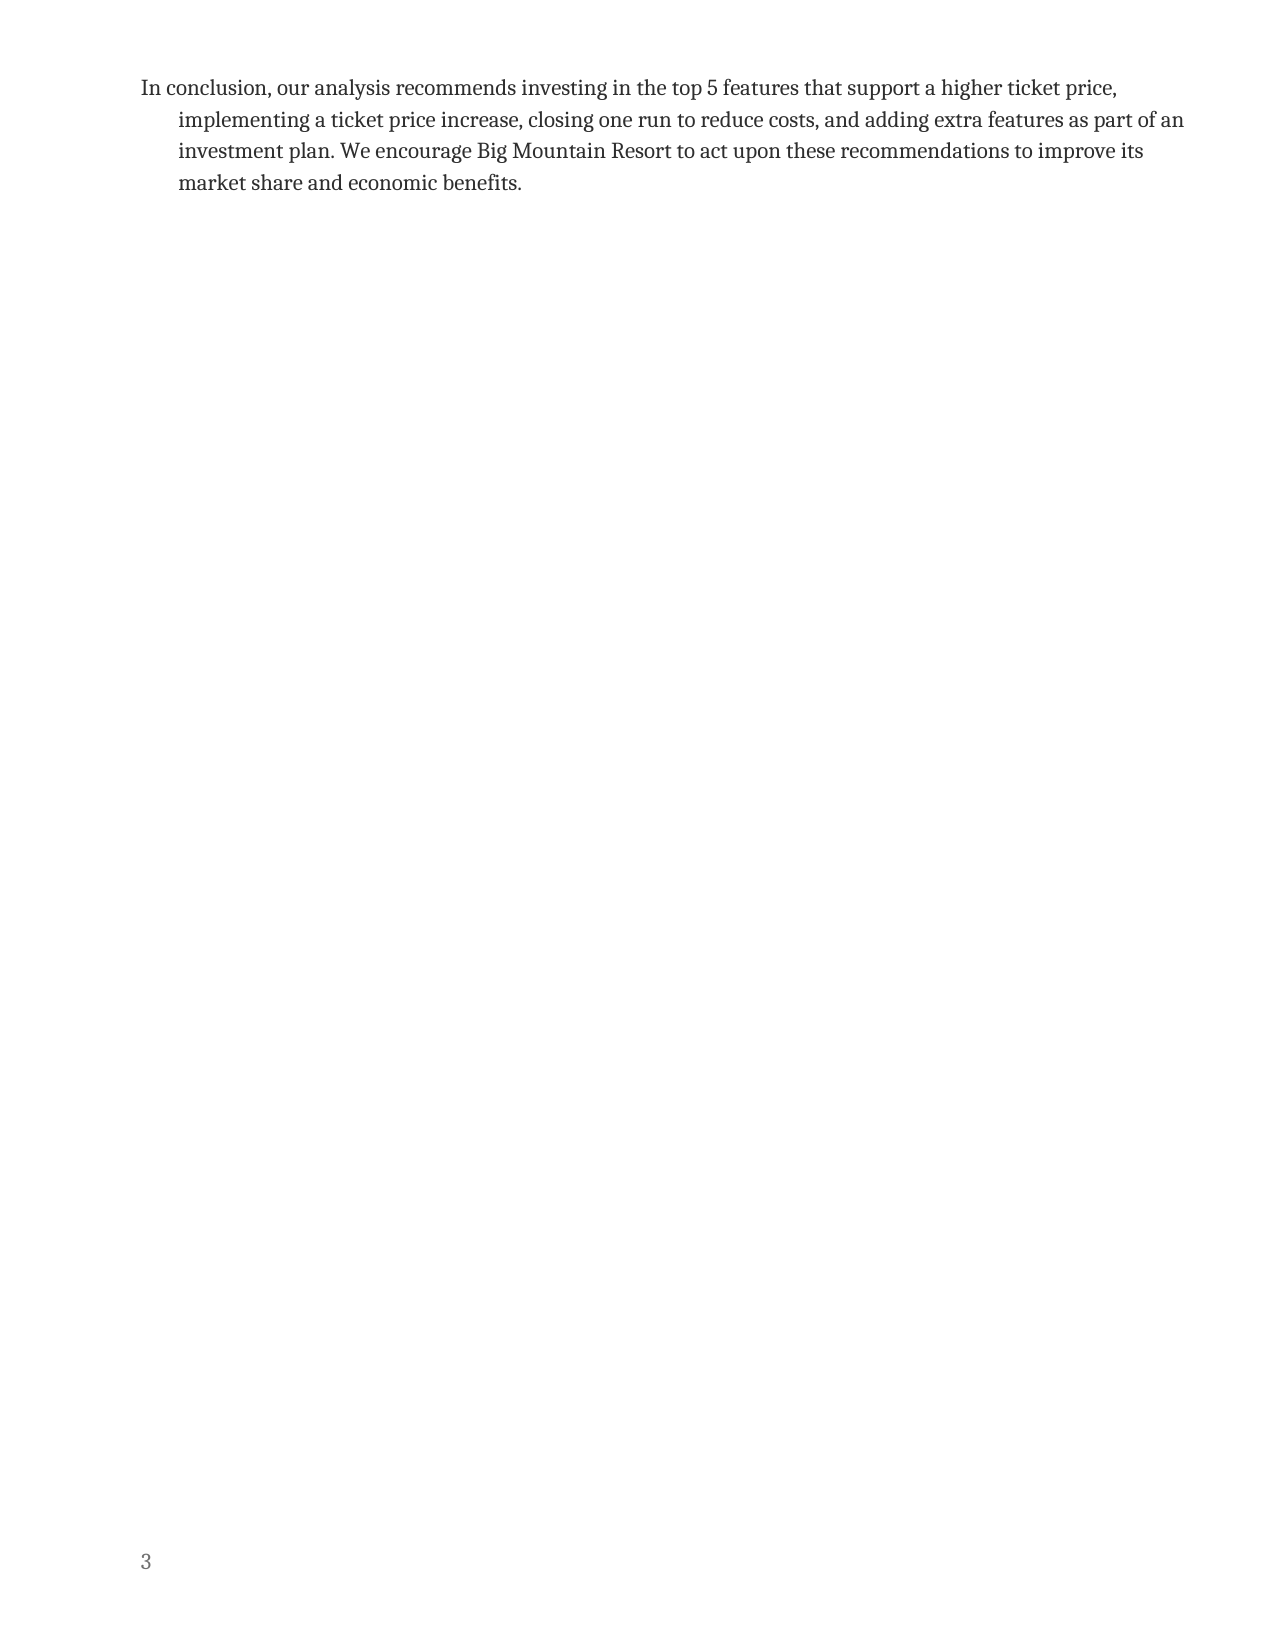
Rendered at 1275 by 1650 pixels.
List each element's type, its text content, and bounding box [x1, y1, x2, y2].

subtitle In conclusion, our analysis recommends investing in the top 5 features that support a higher ticket price, implementing a ticket price increase, closing one run to reduce costs, and adding extra features as part of an investment plan. We encourage Big Mountain Resort to act upon these recommendations to improve its market share and economic benefits. [141, 75, 1191, 196]
